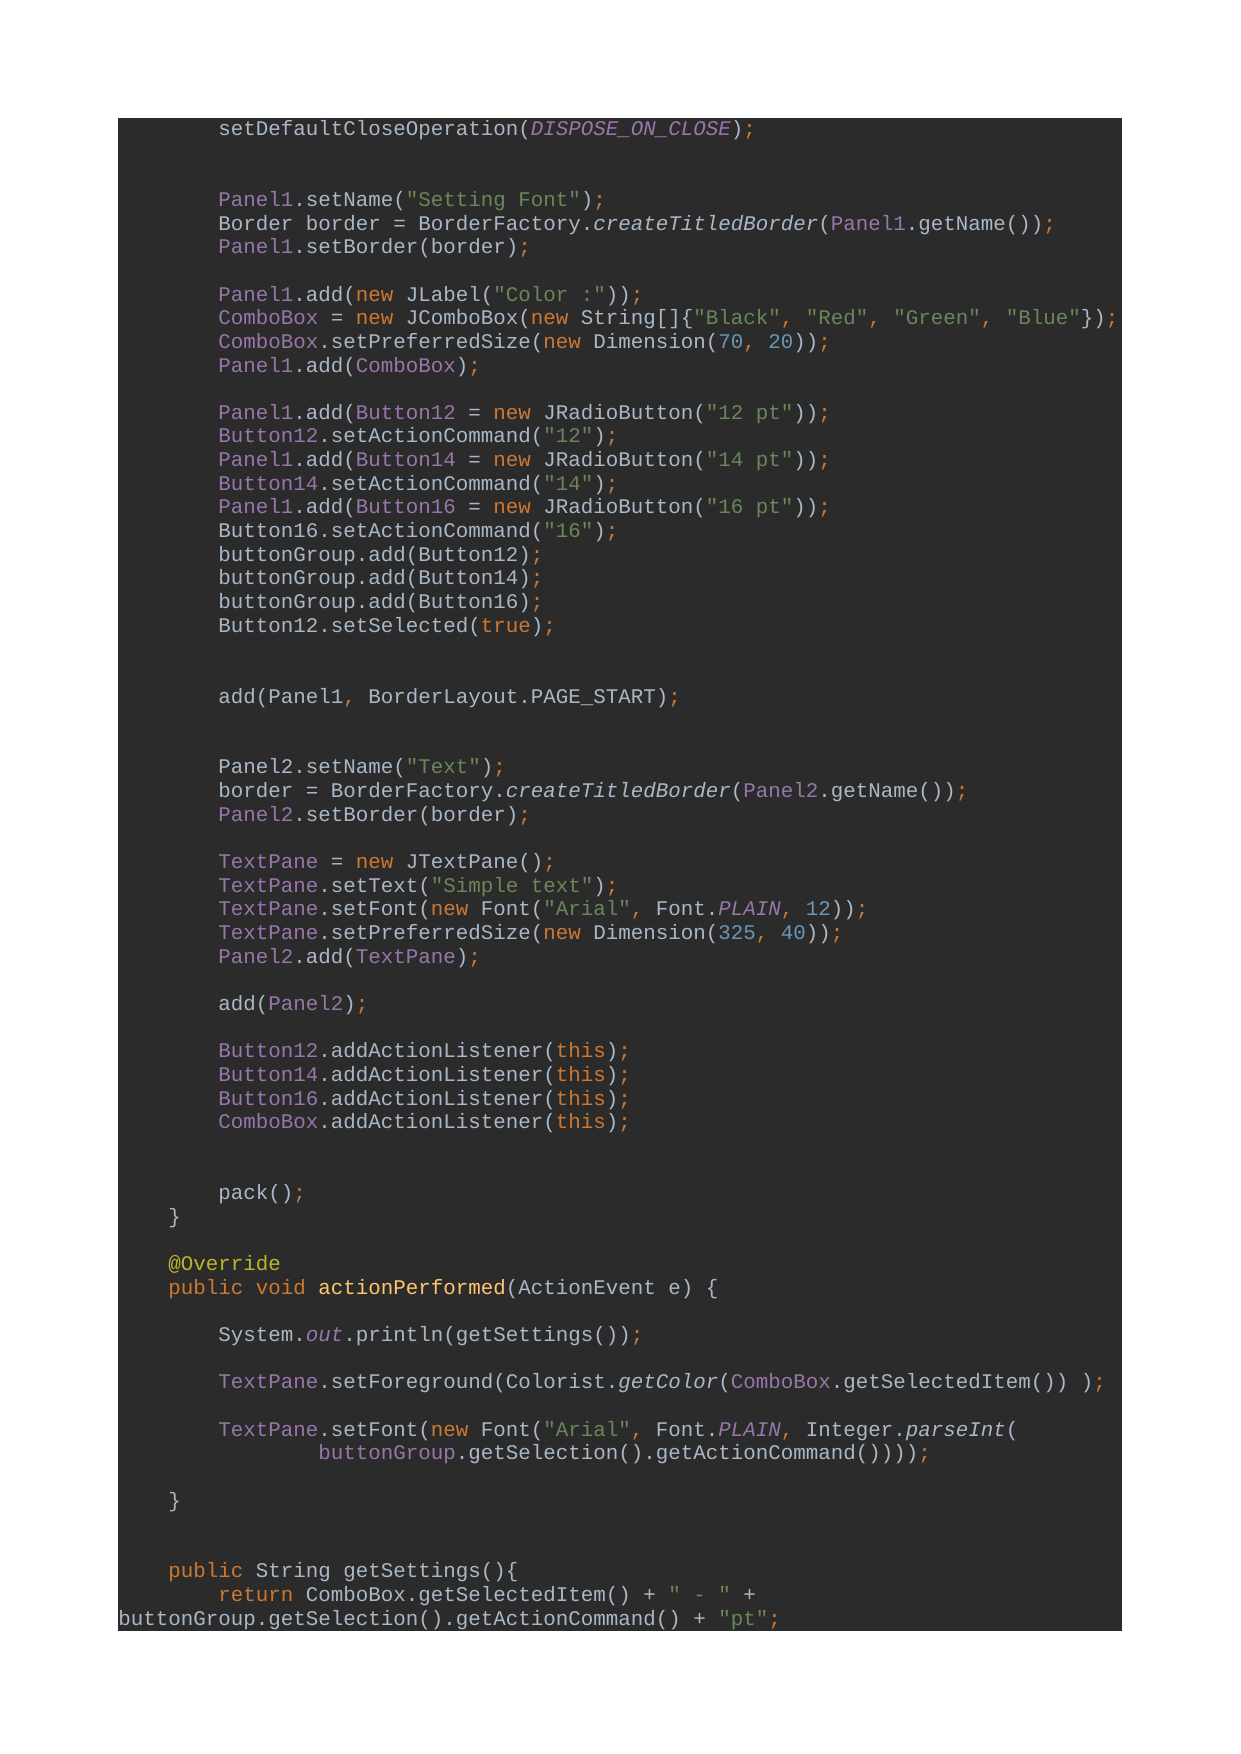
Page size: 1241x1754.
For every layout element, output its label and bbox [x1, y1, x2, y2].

text [118, 118, 1122, 1631]
